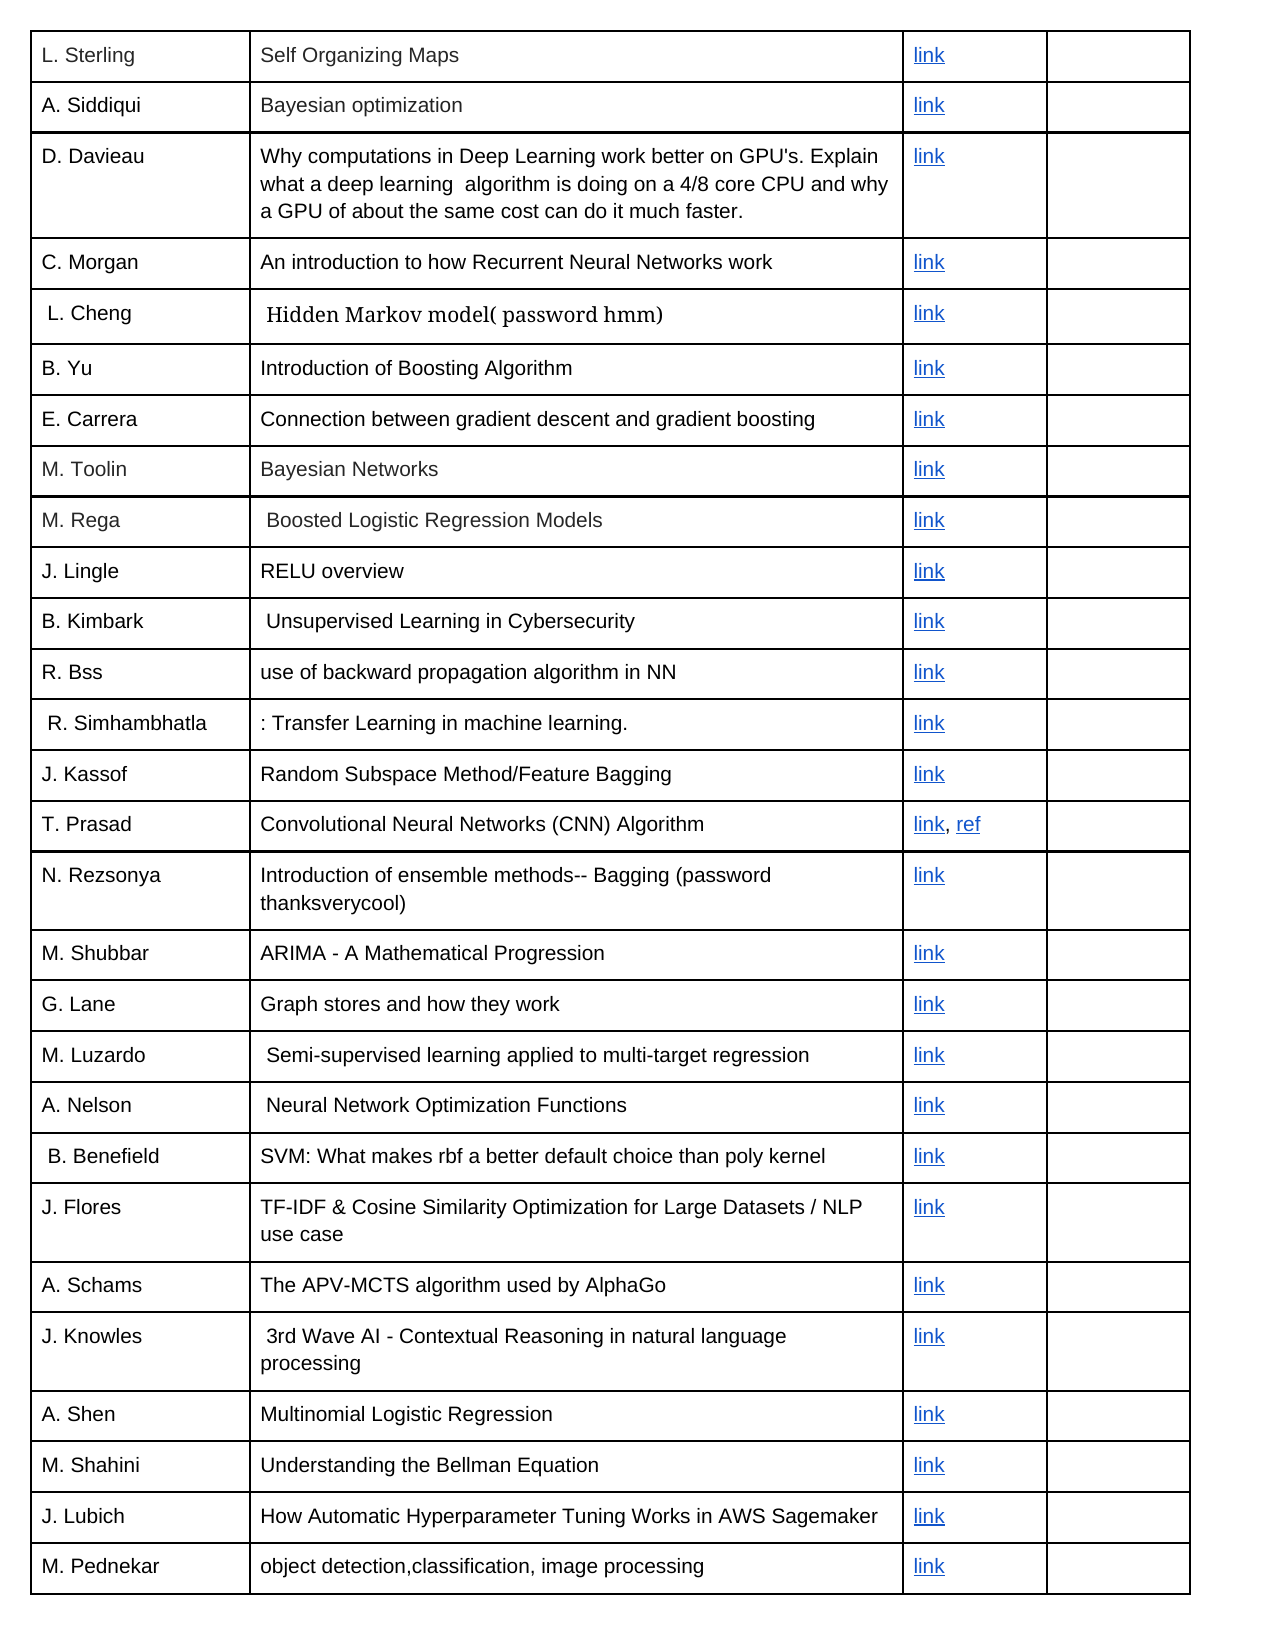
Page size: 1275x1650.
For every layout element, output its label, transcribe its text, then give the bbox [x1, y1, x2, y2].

table_cell link [904, 1442, 1046, 1491]
table_cell J. Kassof [32, 751, 249, 800]
table_cell link [904, 1263, 1046, 1311]
table_cell link [904, 345, 1046, 394]
table_cell The APV-MCTS algorithm used by AlphaGo [251, 1263, 902, 1311]
table_cell [1048, 599, 1189, 647]
table_cell TF-IDF & Cosine Similarity Optimization for Large Datasets / NLP use case [251, 1184, 902, 1261]
table_cell Introduction of ensemble methods-- Bagging (password thanksverycool) [251, 853, 902, 929]
table_cell link [904, 700, 1046, 749]
table_cell [1048, 853, 1189, 929]
table_cell B. Kimbark [32, 599, 249, 647]
table_cell [1048, 1493, 1189, 1542]
table_cell use of backward propagation algorithm in NN [251, 650, 902, 698]
table_cell link [904, 1184, 1046, 1261]
table_cell M. Rega [32, 498, 249, 546]
table_cell M. Shubbar [32, 931, 249, 979]
table_cell [1048, 1313, 1189, 1389]
table_cell link [904, 396, 1046, 444]
table_cell M. Toolin [32, 447, 249, 495]
table_cell J. Lingle [32, 548, 249, 597]
table_cell J. Knowles [32, 1313, 249, 1389]
table_cell R. Simhambhatla [32, 700, 249, 749]
table_cell A. Shen [32, 1392, 249, 1440]
table_cell D. Davieau [32, 134, 249, 237]
table_cell Self Organizing Maps [251, 32, 902, 81]
table_cell Unsupervised Learning in Cybersecurity [251, 599, 902, 647]
table_cell L. Cheng [32, 290, 249, 343]
table_cell B. Yu [32, 345, 249, 394]
table_cell [1048, 447, 1189, 495]
table_cell How Automatic Hyperparameter Tuning Works in AWS Sagemaker [251, 1493, 902, 1542]
table_cell link [904, 1493, 1046, 1542]
table_cell [1048, 1083, 1189, 1132]
table_cell [1048, 548, 1189, 597]
table_cell object detection,classification, image processing [251, 1544, 902, 1592]
table_cell M. Luzardo [32, 1032, 249, 1081]
table_cell link [904, 1134, 1046, 1182]
table_cell L. Sterling [32, 32, 249, 81]
table_cell link [904, 447, 1046, 495]
table_cell [1048, 1032, 1189, 1081]
table_cell [1048, 931, 1189, 979]
table_cell Graph stores and how they work [251, 981, 902, 1030]
table_cell A. Siddiqui [32, 83, 249, 131]
table_cell link, ref [904, 802, 1046, 850]
table_cell J. Lubich [32, 1493, 249, 1542]
table_cell A. Schams [32, 1263, 249, 1311]
table_cell [1048, 396, 1189, 444]
table_cell [1048, 498, 1189, 546]
table_cell 3rd Wave AI - Contextual Reasoning in natural language processing [251, 1313, 902, 1389]
table_cell [1048, 1544, 1189, 1592]
table_cell A. Nelson [32, 1083, 249, 1132]
table_cell N. Rezsonya [32, 853, 249, 929]
table_cell link [904, 1392, 1046, 1440]
table_cell Semi-supervised learning applied to multi-target regression [251, 1032, 902, 1081]
table_cell link [904, 32, 1046, 81]
table_cell Connection between gradient descent and gradient boosting [251, 396, 902, 444]
table_cell Introduction of Boosting Algorithm [251, 345, 902, 394]
table_cell link [904, 498, 1046, 546]
table_cell link [904, 599, 1046, 647]
table_cell An introduction to how Recurrent Neural Networks work [251, 239, 902, 288]
table_cell [1048, 700, 1189, 749]
table_cell [1048, 290, 1189, 343]
table_cell link [904, 981, 1046, 1030]
table_cell [1048, 239, 1189, 288]
table_cell Boosted Logistic Regression Models [251, 498, 902, 546]
table_cell R. Bss [32, 650, 249, 698]
table_cell B. Benefield [32, 1134, 249, 1182]
table_cell Bayesian Networks [251, 447, 902, 495]
table_cell Why computations in Deep Learning work better on GPU's. Explain what a deep learning algorithm is doing on a 4/8 core CPU and why a GPU of about the same cost can do it much faster. [251, 134, 902, 237]
table_cell [1048, 1442, 1189, 1491]
table_cell link [904, 650, 1046, 698]
table_cell [1048, 802, 1189, 850]
table_cell Multinomial Logistic Regression [251, 1392, 902, 1440]
table_cell ARIMA - A Mathematical Progression [251, 931, 902, 979]
table_cell link [904, 931, 1046, 979]
table_cell SVM: What makes rbf a better default choice than poly kernel [251, 1134, 902, 1182]
table_cell G. Lane [32, 981, 249, 1030]
table_cell [1048, 32, 1189, 81]
table_cell Convolutional Neural Networks (CNN) Algorithm [251, 802, 902, 850]
table_cell link [904, 1313, 1046, 1389]
table_cell RELU overview [251, 548, 902, 597]
table_cell [1048, 1184, 1189, 1261]
table_cell Understanding the Bellman Equation [251, 1442, 902, 1491]
table_cell [1048, 1134, 1189, 1182]
table_cell [1048, 345, 1189, 394]
table_cell T. Prasad [32, 802, 249, 850]
table_cell Bayesian optimization [251, 83, 902, 131]
table_cell link [904, 751, 1046, 800]
table_cell link [904, 1544, 1046, 1592]
table_cell link [904, 853, 1046, 929]
table_cell link [904, 548, 1046, 597]
table_cell [1048, 650, 1189, 698]
table_cell [1048, 83, 1189, 131]
table_cell link [904, 239, 1046, 288]
table_cell [1048, 134, 1189, 237]
table_cell M. Shahini [32, 1442, 249, 1491]
table_cell link [904, 134, 1046, 237]
table_cell M. Pednekar [32, 1544, 249, 1592]
table_cell : Transfer Learning in machine learning. [251, 700, 902, 749]
table_cell [1048, 1263, 1189, 1311]
table_cell link [904, 1032, 1046, 1081]
table_cell Random Subspace Method/Feature Bagging [251, 751, 902, 800]
table_cell link [904, 1083, 1046, 1132]
table_cell J. Flores [32, 1184, 249, 1261]
table_cell E. Carrera [32, 396, 249, 444]
table_cell Hidden Markov model( password hmm) [251, 290, 902, 343]
table_cell Neural Network Optimization Functions [251, 1083, 902, 1132]
table_cell link [904, 83, 1046, 131]
table_cell [1048, 981, 1189, 1030]
table_cell [1048, 1392, 1189, 1440]
table_cell link [904, 290, 1046, 343]
table_cell C. Morgan [32, 239, 249, 288]
table_cell [1048, 751, 1189, 800]
